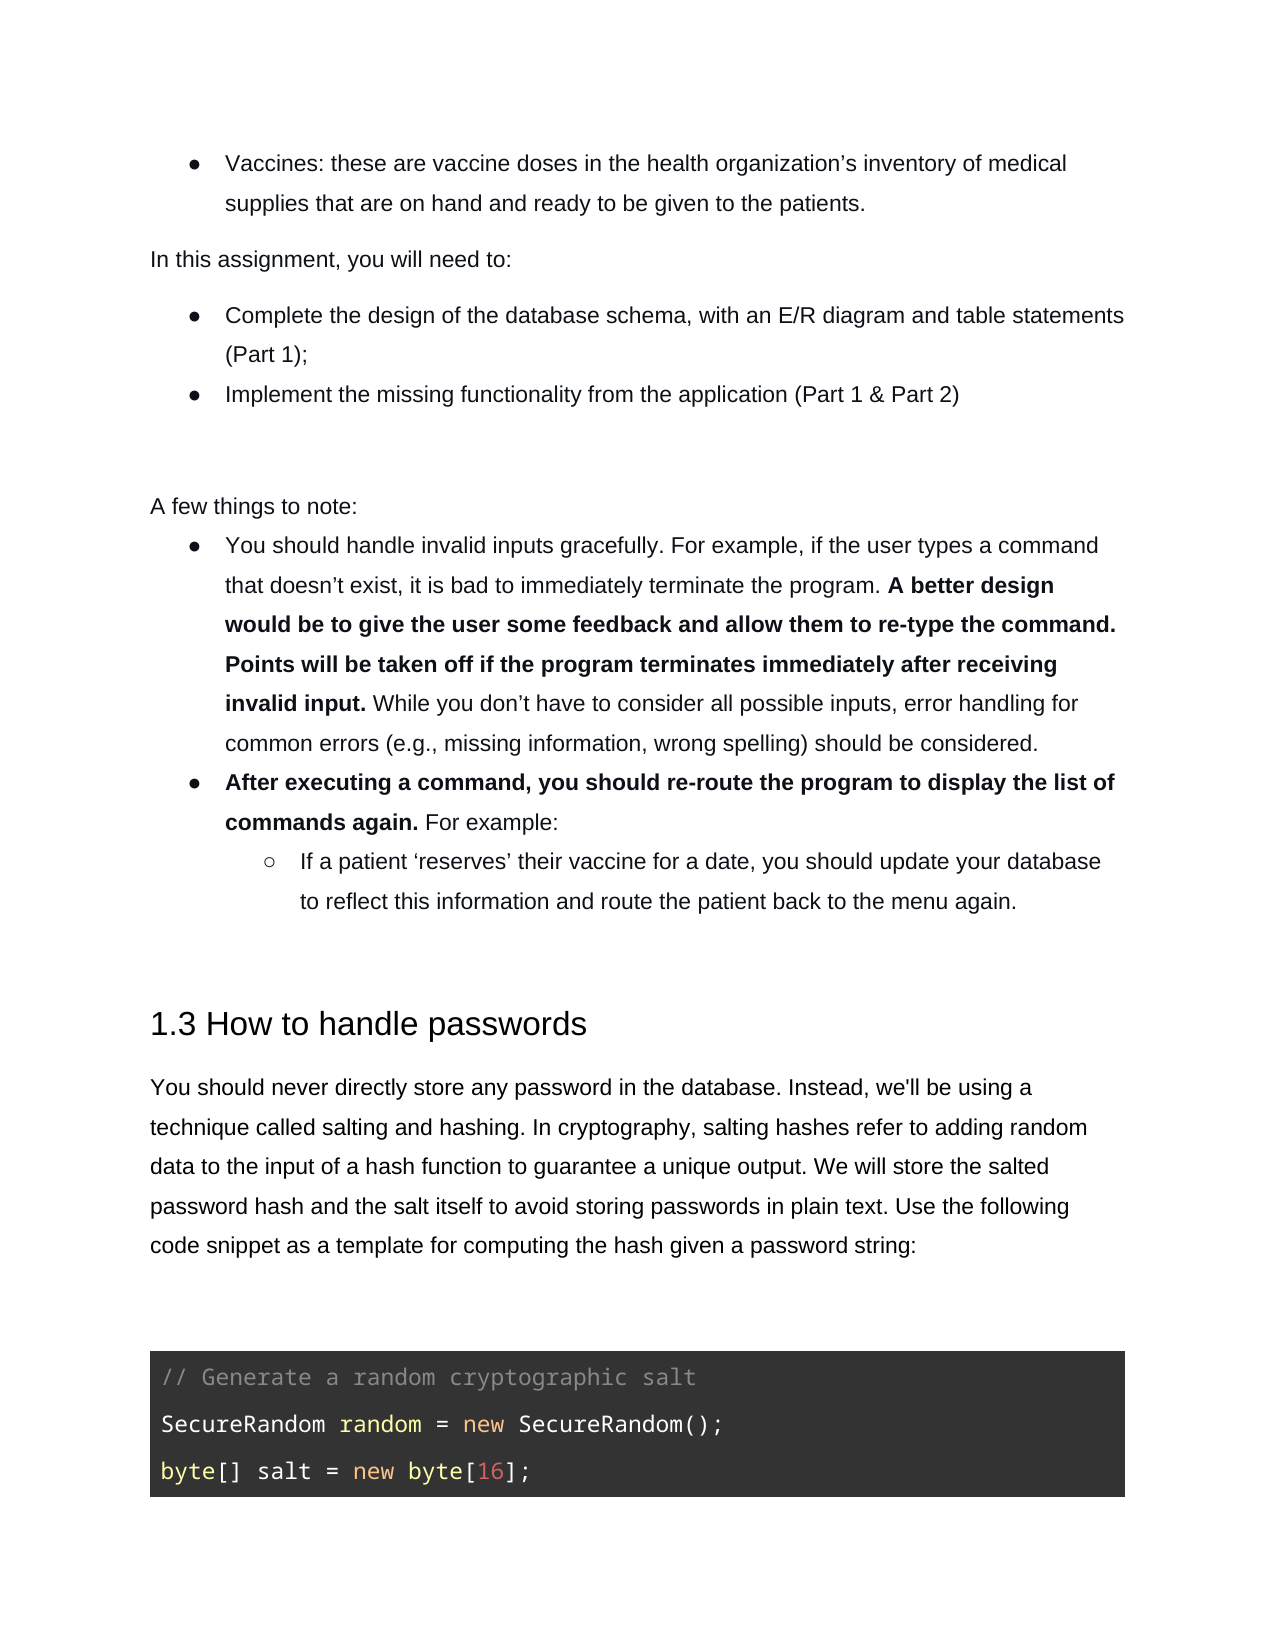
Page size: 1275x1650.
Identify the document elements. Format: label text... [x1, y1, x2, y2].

list If a patient ‘reserves’ their vaccine for a date, you should update your database to reflect this information and route the patient back to the menu again. [262, 848, 1125, 914]
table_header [150, 1351, 1125, 1497]
list Vaccines: these are vaccine doses in the health organization’s inventory of medical supplies that are on hand and ready to be given to the patients. [187, 150, 1125, 216]
text In this assignment, you will need to: [150, 246, 1125, 272]
list You should handle invalid inputs gracefully. For example, if the user types a command that doesn’t exist, it is bad to immediately terminate the program. A better design would be to give the user some feedback and allow them to re-type the command. Points will be taken off if the program terminates immediately after receiving invalid input. While you don’t have to consider all possible inputs, error handling for common errors (e.g., missing information, wrong spelling) should be considered. [187, 532, 1125, 756]
text A few things to note: [150, 493, 1125, 519]
subtitle 1.3 How to handle passwords [150, 1004, 1125, 1043]
list After executing a command, you should re-route the program to display the list of commands again. For example: [187, 769, 1125, 835]
list Complete the design of the database schema, with an E/R diagram and table statements (Part 1); [187, 302, 1125, 368]
list Implement the missing functionality from the application (Part 1 & Part 2) [187, 381, 1125, 407]
text You should never directly store any password in the database. Instead, we'll be using a technique called salting and hashing. In cryptography, salting hashes refer to adding random data to the input of a hash function to guarantee a unique output. We will store the salted password hash and the salt itself to avoid storing passwords in plain text. Use the following code snippet as a template for computing the hash given a password string: [150, 1074, 1125, 1259]
